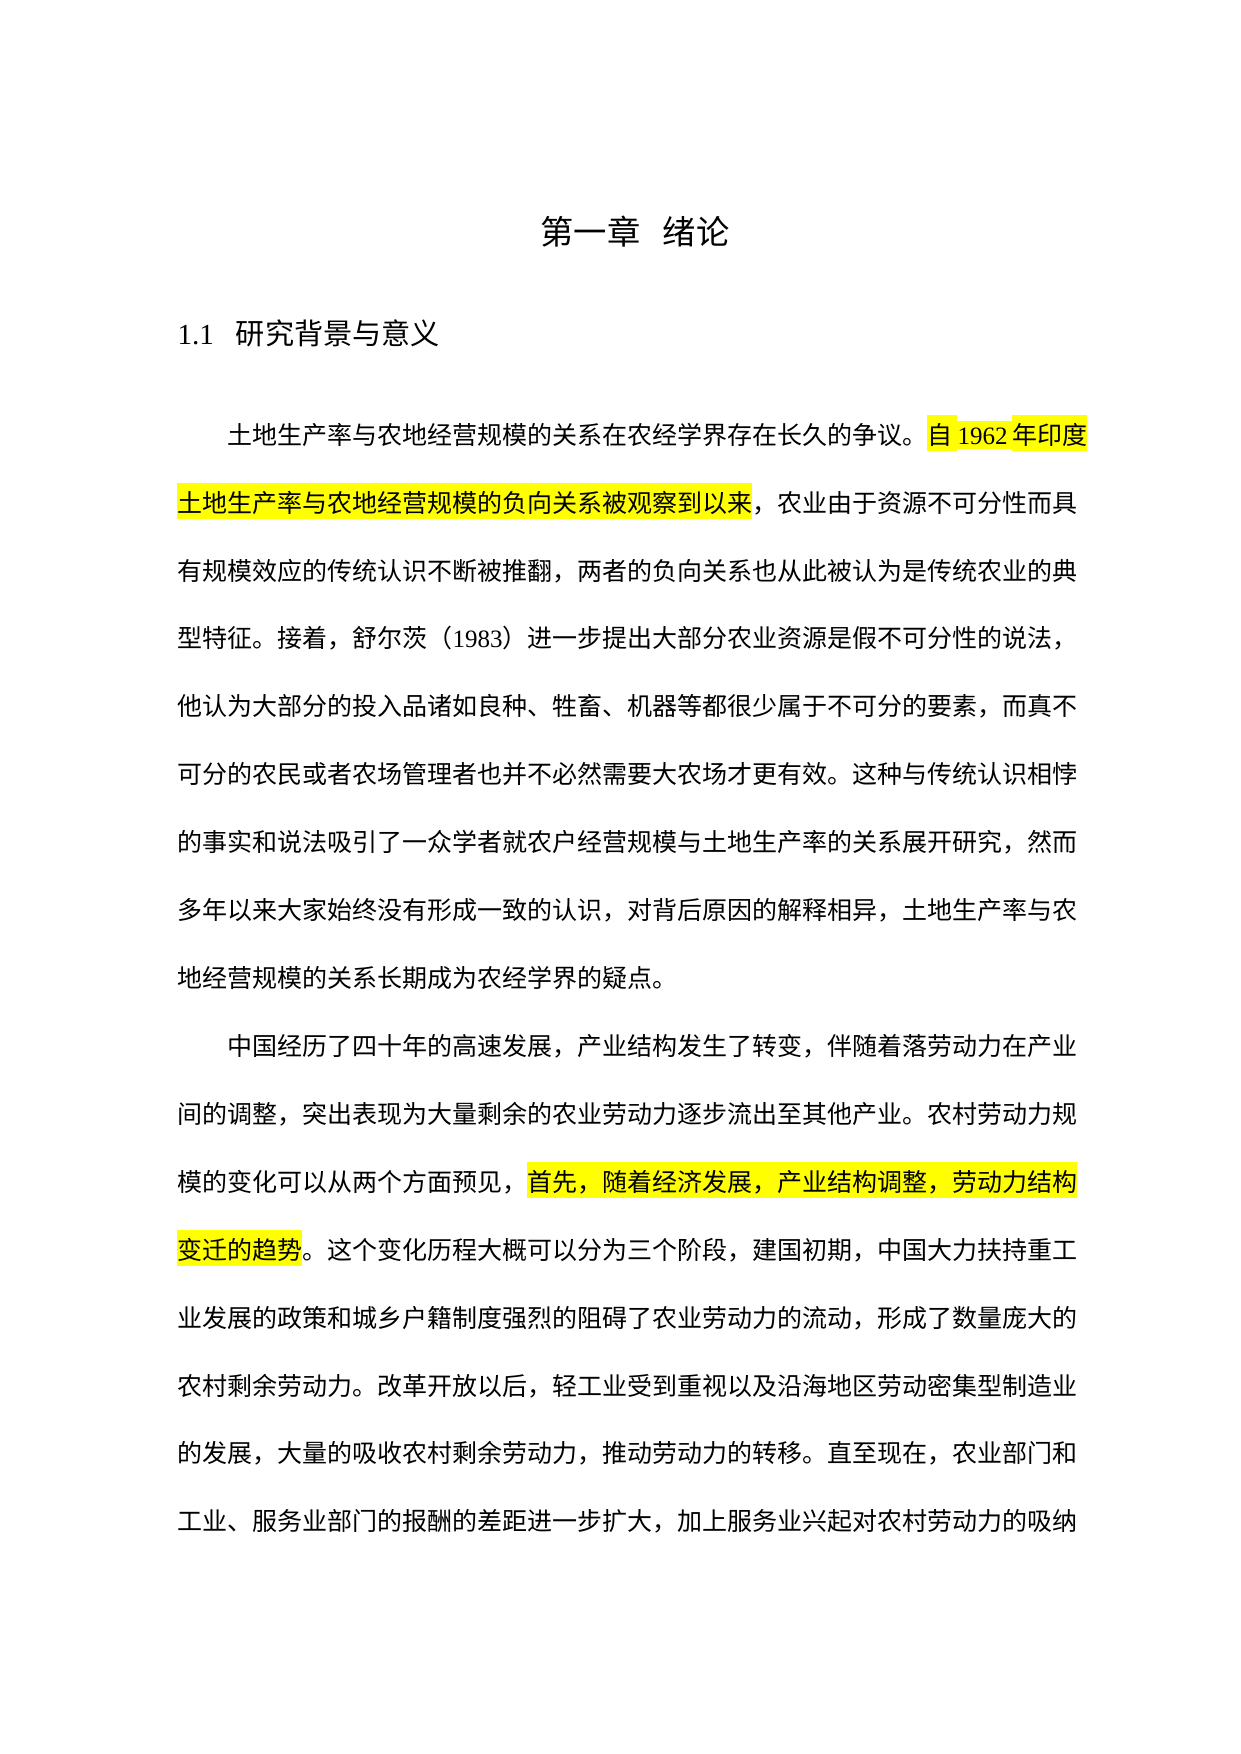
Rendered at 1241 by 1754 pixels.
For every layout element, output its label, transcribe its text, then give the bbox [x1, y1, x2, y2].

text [177, 1011, 1092, 1554]
text 第一章 绪论 [177, 196, 1092, 263]
text 1.1 研究背景与意义 [177, 297, 1092, 365]
text 土地生产率与农地经营规模的关系在农经学界存在长久的争议。自1962年印度土地生产率与农地经营规模的负向关系被观察到以来，农业由于资源不可分性而具有规模效应的传统认识不断被推翻，两者的负向关系也从此被认为是传统农业的典型特征。接着，舒尔茨（1983）进一步提出大部分农业资源是假不可分性的说法，他认为大部分的投入品诸如良种、牲畜、机器等都很少属于不可分的要素，而真不可分的农民或者农场管理者也并不必然需要大农场才更有效。这种与传统认识相悖的事实和说法吸引了一众学者就农户经营规模与土地生产率的关系展开研究，然而多年以来大家始终没有形成一致的认识，对背后原因的解释相异，土地生产率与农地经营规模的关系长期成为农经学界的疑点。 [177, 399, 1092, 1011]
